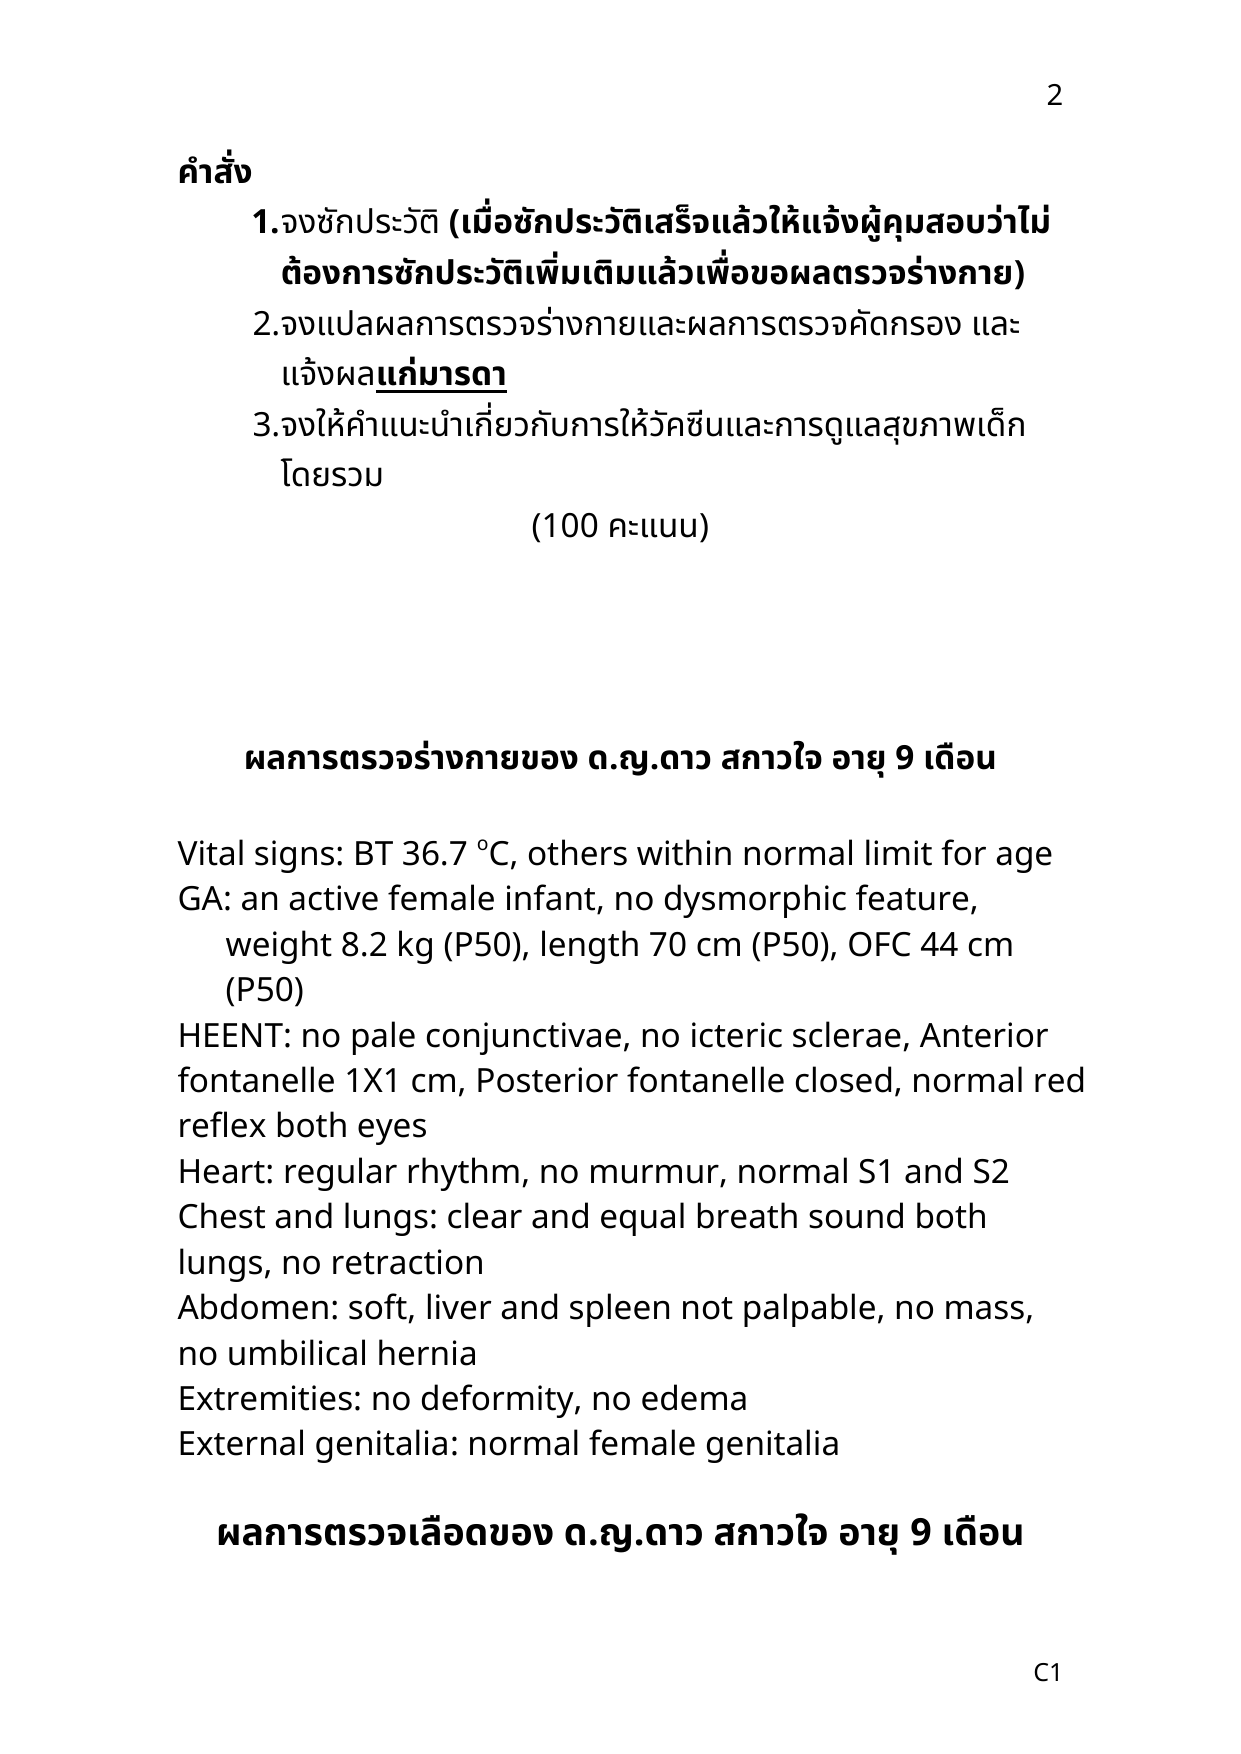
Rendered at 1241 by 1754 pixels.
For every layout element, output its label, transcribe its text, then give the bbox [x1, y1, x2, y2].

list จงแปลผลการตรวจร่างกายและผลการตรวจคัดกรอง และแจ้งผลแก่มารดา [252, 299, 1063, 400]
text Vital signs: BT 36.7 oC, others within normal limit for age [177, 830, 1063, 875]
text GA: an active female infant, no dysmorphic feature, weight 8.2 kg (P50), length 70 cm (P50), OFC 44 cm (P50) [177, 875, 1078, 1011]
text Heart: regular rhythm, no murmur, normal S1 and S2 [177, 1148, 1063, 1193]
text External genitalia: normal female genitalia [177, 1420, 1093, 1466]
text (100 คะแนน) [177, 501, 1063, 552]
list จงให้คำแนะนำเกี่ยวกับการให้วัคซีนและการดูแลสุขภาพเด็กโดยรวม [252, 400, 1063, 501]
text Extremities: no deformity, no edema [177, 1375, 1063, 1420]
text ผลการตรวจเลือดของ ด.ญ.ดาว สกาวใจ อายุ 9 เดือน [177, 1505, 1063, 1562]
text คำสั่ง [177, 148, 1063, 198]
text ผลการตรวจร่างกายของ ด.ญ.ดาว สกาวใจ อายุ 9 เดือน [177, 734, 1063, 784]
list จงซักประวัติ (เมื่อซักประวัติเสร็จแล้วให้แจ้งผู้คุมสอบว่าไม่ต้องการซักประวัติเพิ่มเติมแล้วเพื่อขอผลตรวจร่างกาย) [251, 198, 1063, 299]
text Abdomen: soft, liver and spleen not palpable, no mass, no umbilical hernia [177, 1284, 1063, 1375]
text HEENT: no pale conjunctivae, no icteric sclerae, Anterior fontanelle 1X1 cm, Posterior fontanelle closed, normal red reflex both eyes [177, 1011, 1122, 1148]
text Chest and lungs: clear and equal breath sound both lungs, no retraction [177, 1193, 1063, 1284]
